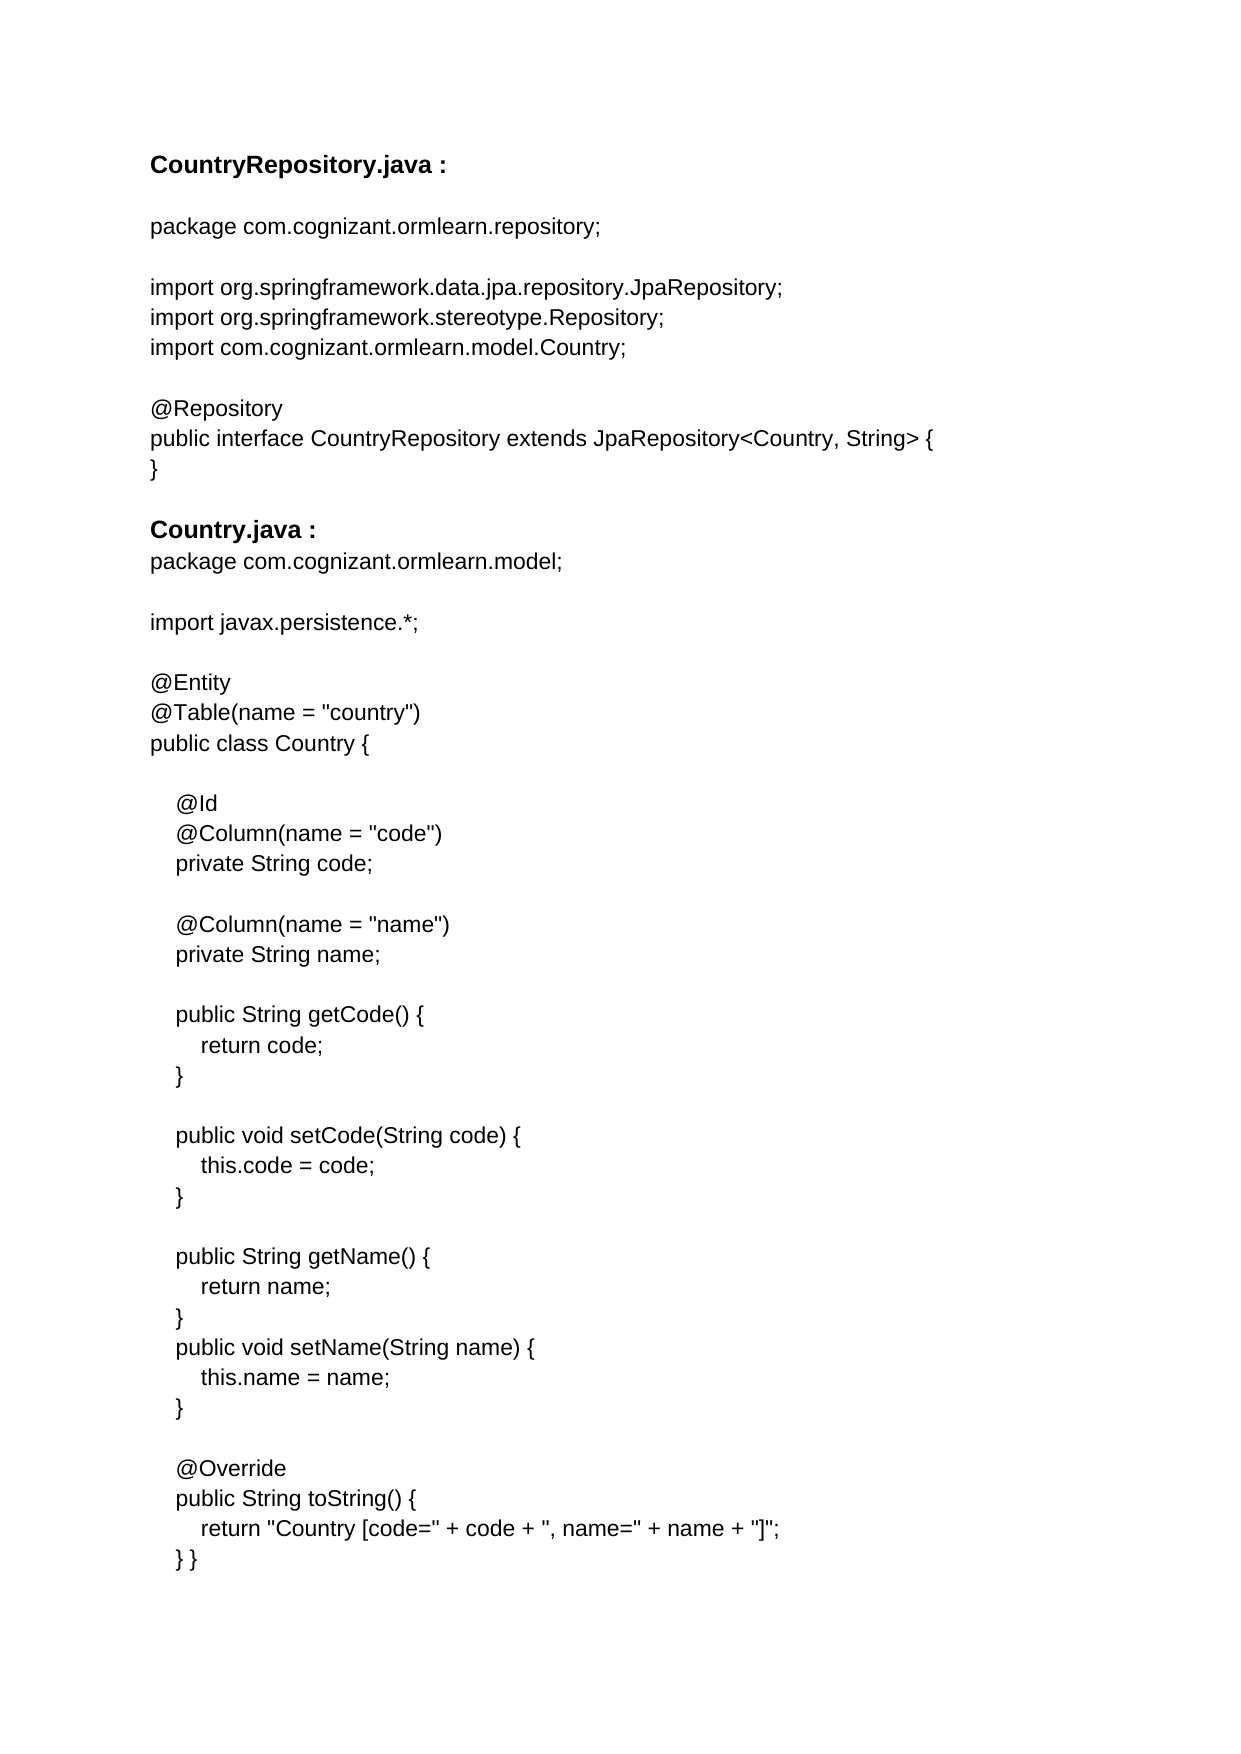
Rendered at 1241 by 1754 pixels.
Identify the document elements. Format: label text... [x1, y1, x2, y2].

text private String name; [150, 941, 1090, 967]
text this.name = name; [150, 1364, 1090, 1390]
text return name; [150, 1273, 1090, 1300]
text } } [150, 1545, 1090, 1572]
text @Table(name = "country") [150, 699, 1090, 726]
text CountryRepository.java : [150, 150, 1090, 179]
text } [150, 1394, 1090, 1421]
text public void setName(String name) { [150, 1334, 1090, 1360]
text public class Country { [150, 729, 1090, 756]
text } [150, 1062, 1090, 1088]
text public String getName() { [150, 1243, 1090, 1269]
text } [150, 455, 1090, 481]
text @Entity [150, 669, 1090, 696]
text public String toString() { [150, 1485, 1090, 1511]
text } [150, 1303, 1090, 1330]
text @Column(name = "code") [150, 820, 1090, 847]
text package com.cognizant.ormlearn.model; [150, 548, 1090, 575]
text import org.springframework.data.jpa.repository.JpaRepository; [150, 274, 1090, 300]
text import com.cognizant.ormlearn.model.Country; [150, 334, 1090, 360]
text Country.java : [150, 515, 1090, 544]
text return code; [150, 1032, 1090, 1058]
text public void setCode(String code) { [150, 1122, 1090, 1149]
text public interface CountryRepository extends JpaRepository<Country, String> { [150, 425, 1090, 451]
text @Column(name = "name") [150, 911, 1090, 937]
text private String code; [150, 850, 1090, 877]
text this.code = code; [150, 1152, 1090, 1179]
text import org.springframework.stereotype.Repository; [150, 304, 1090, 330]
text import javax.persistence.*; [150, 609, 1090, 635]
text } [150, 1183, 1090, 1209]
text @Repository [150, 394, 1090, 421]
text @Id [150, 790, 1090, 816]
text @Override [150, 1454, 1090, 1481]
text package com.cognizant.ormlearn.repository; [150, 213, 1090, 239]
text public String getCode() { [150, 1001, 1090, 1028]
text return "Country [code=" + code + ", name=" + name + "]"; [150, 1515, 1090, 1541]
